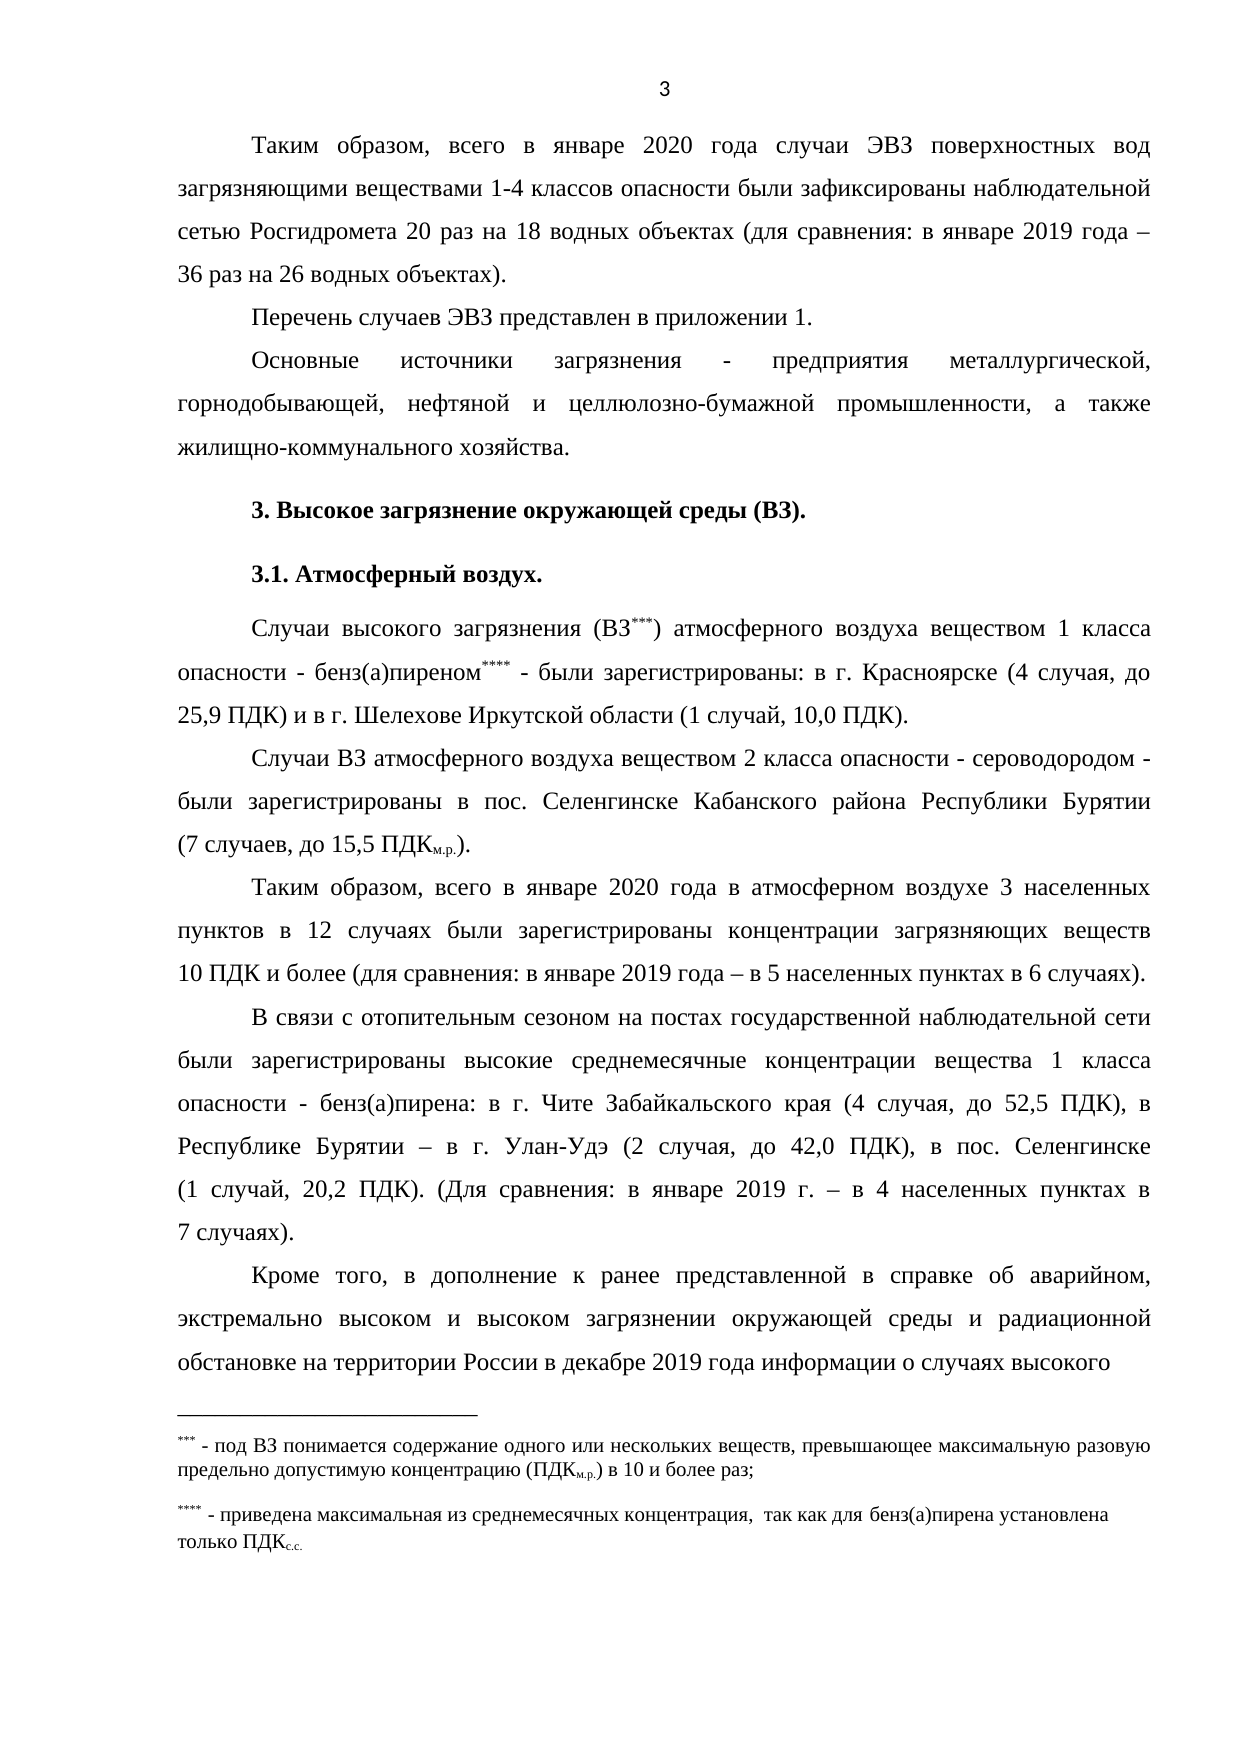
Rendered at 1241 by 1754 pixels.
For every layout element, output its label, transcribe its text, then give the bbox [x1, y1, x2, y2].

text **** - приведена максимальная из среднемесячных концентрация, так как для бенз(а)пирена установлена только ПДКс.с. [177, 1502, 1152, 1553]
text Случаи высокого загрязнения (ВЗ***) атмосферного воздуха веществом 1 класса опасности - бенз(а)пиреном**** - были зарегистрированы: в г. Красноярске (4 случая, до 25,9 ПДК) и в г. Шелехове Иркутской области (1 случай, 10,0 ПДК). [177, 613, 1152, 728]
text Кроме того, в дополнение к ранее представленной в справке об аварийном, экстремально высоком и высоком загрязнении окружающей среды и радиационной обстановке на территории России в декабре 2019 года информации о случаях высокого [177, 1260, 1152, 1375]
text Таким образом, всего в январе 2020 года случаи ЭВЗ поверхностных вод загрязняющими веществами 1-4 классов опасности были зафиксированы наблюдательной сетью Росгидромета 20 раз на 18 водных объектах (для сравнения: в январе 2019 года – 36 раз на 26 водных объектах). [177, 130, 1152, 288]
text В связи с отопительным сезоном на постах государственной наблюдательной сети были зарегистрированы высокие среднемесячные концентрации вещества 1 класса опасности - бенз(а)пирена: в г. Чите Забайкальского края (4 случая, до 52,5 ПДК), в Республике Бурятии – в г. Улан-Удэ (2 случая, до 42,0 ПДК), в пос. Селенгинске (1 случай, 20,2 ПДК). (Для сравнения: в январе 2019 г. – в 4 населенных пунктах в 7 случаях). [177, 1002, 1152, 1246]
text 3.1. Атмосферный воздух. [177, 559, 1152, 588]
text Пеpечень случаев ЭВЗ представлен в приложении 1. [177, 302, 1152, 331]
text 3. Высокое загрязнение окружающей среды (ВЗ). [177, 496, 1152, 524]
text Основные источники загрязнения - предприятия металлургической, горнодобывающей, нефтяной и целлюлозно-бумажной промышленности, а также жилищно-коммунального хозяйства. [177, 345, 1152, 460]
text Таким образом, всего в январе 2020 года в атмосферном воздухе 3 населенных пунктов в 12 случаях были зарегистрированы концентрации загрязняющих веществ 10 ПДК и более (для сравнения: в январе 2019 года – в 5 населенных пунктах в 6 случаях). [177, 872, 1152, 987]
text ________________________ [177, 1390, 1152, 1418]
text Случаи ВЗ атмосферного воздуха веществом 2 класса опасности - сероводородом -были зарегистрированы в пос. Селенгинске Кабанского района Республики Бурятии (7 случаев, до 15,5 ПДКм.р.). [177, 743, 1152, 858]
text *** - под ВЗ понимается содержание одного или нескольких веществ, превышающее максимальную разовую предельно допустимую концентрацию (ПДКм.р.) в 10 и более раз; [177, 1433, 1152, 1481]
